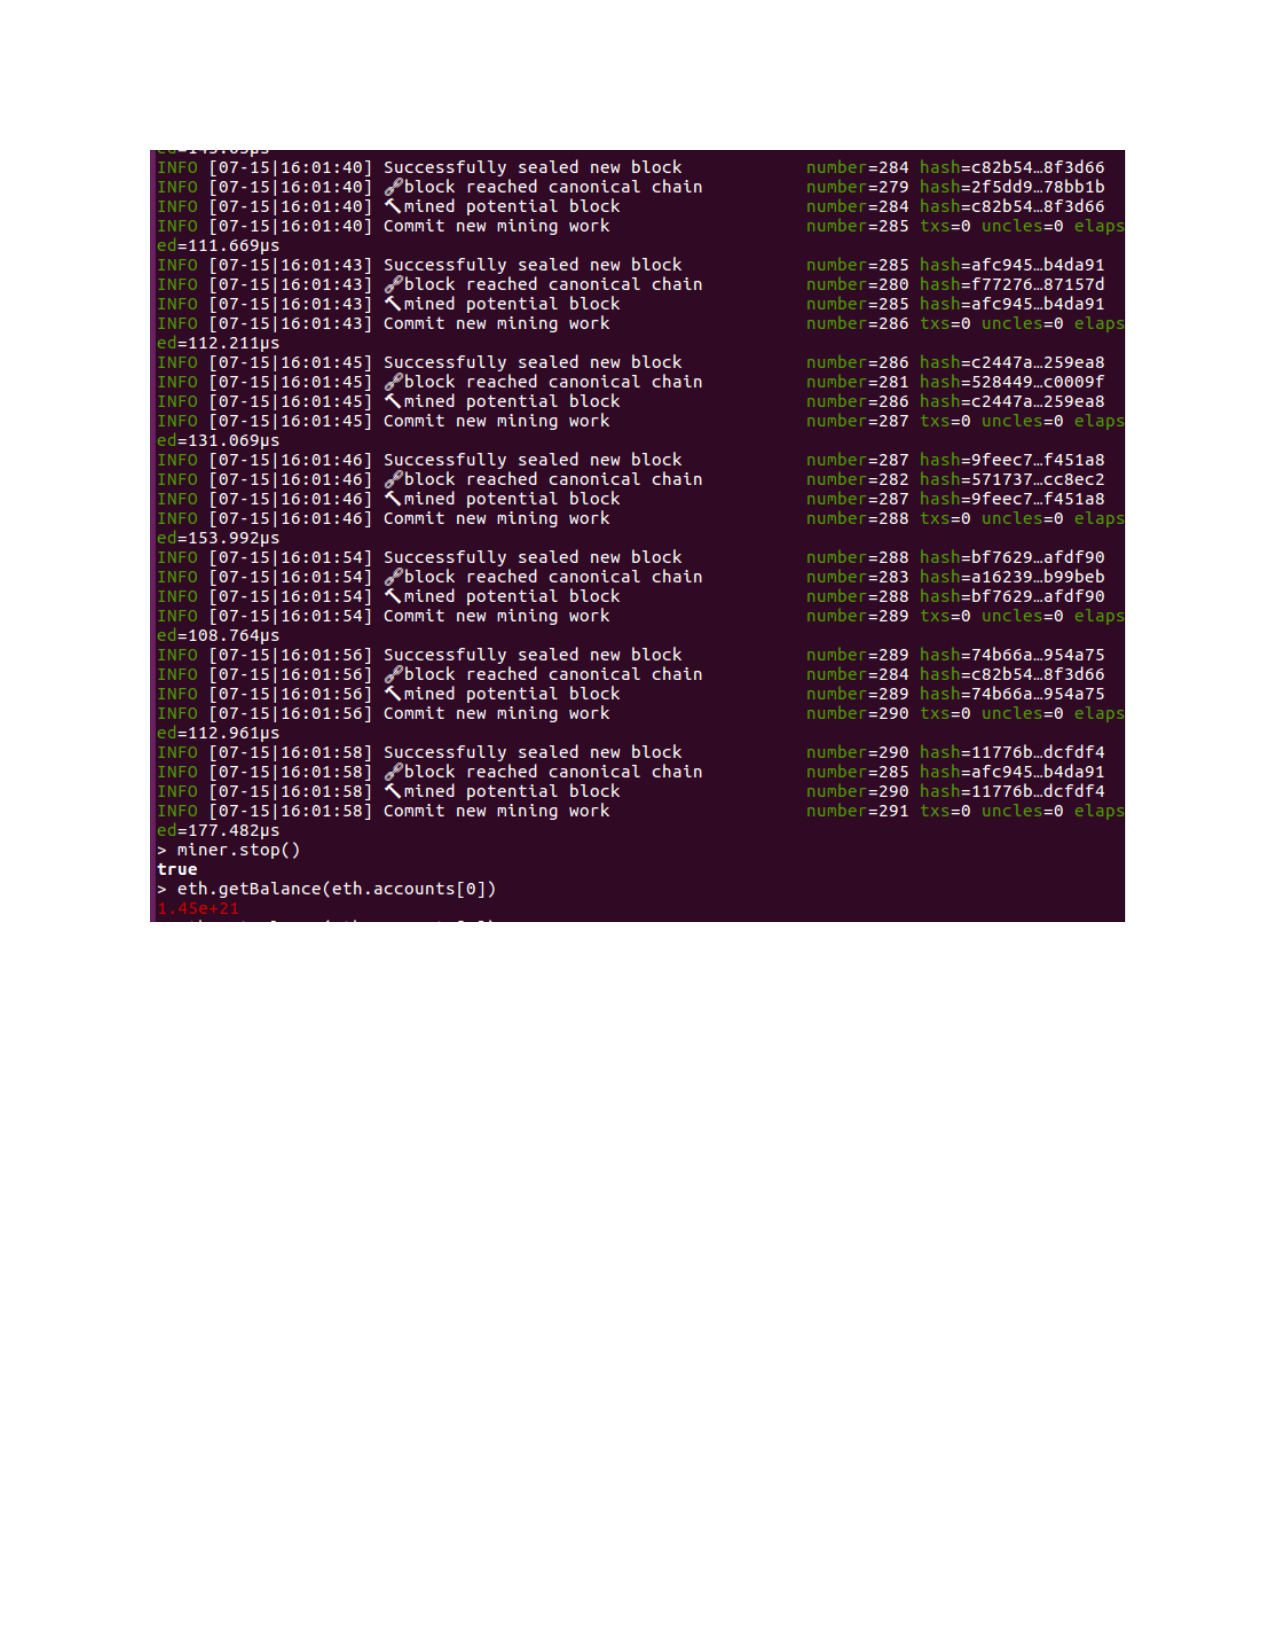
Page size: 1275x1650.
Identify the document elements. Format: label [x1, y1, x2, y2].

picture [150, 150, 1125, 922]
